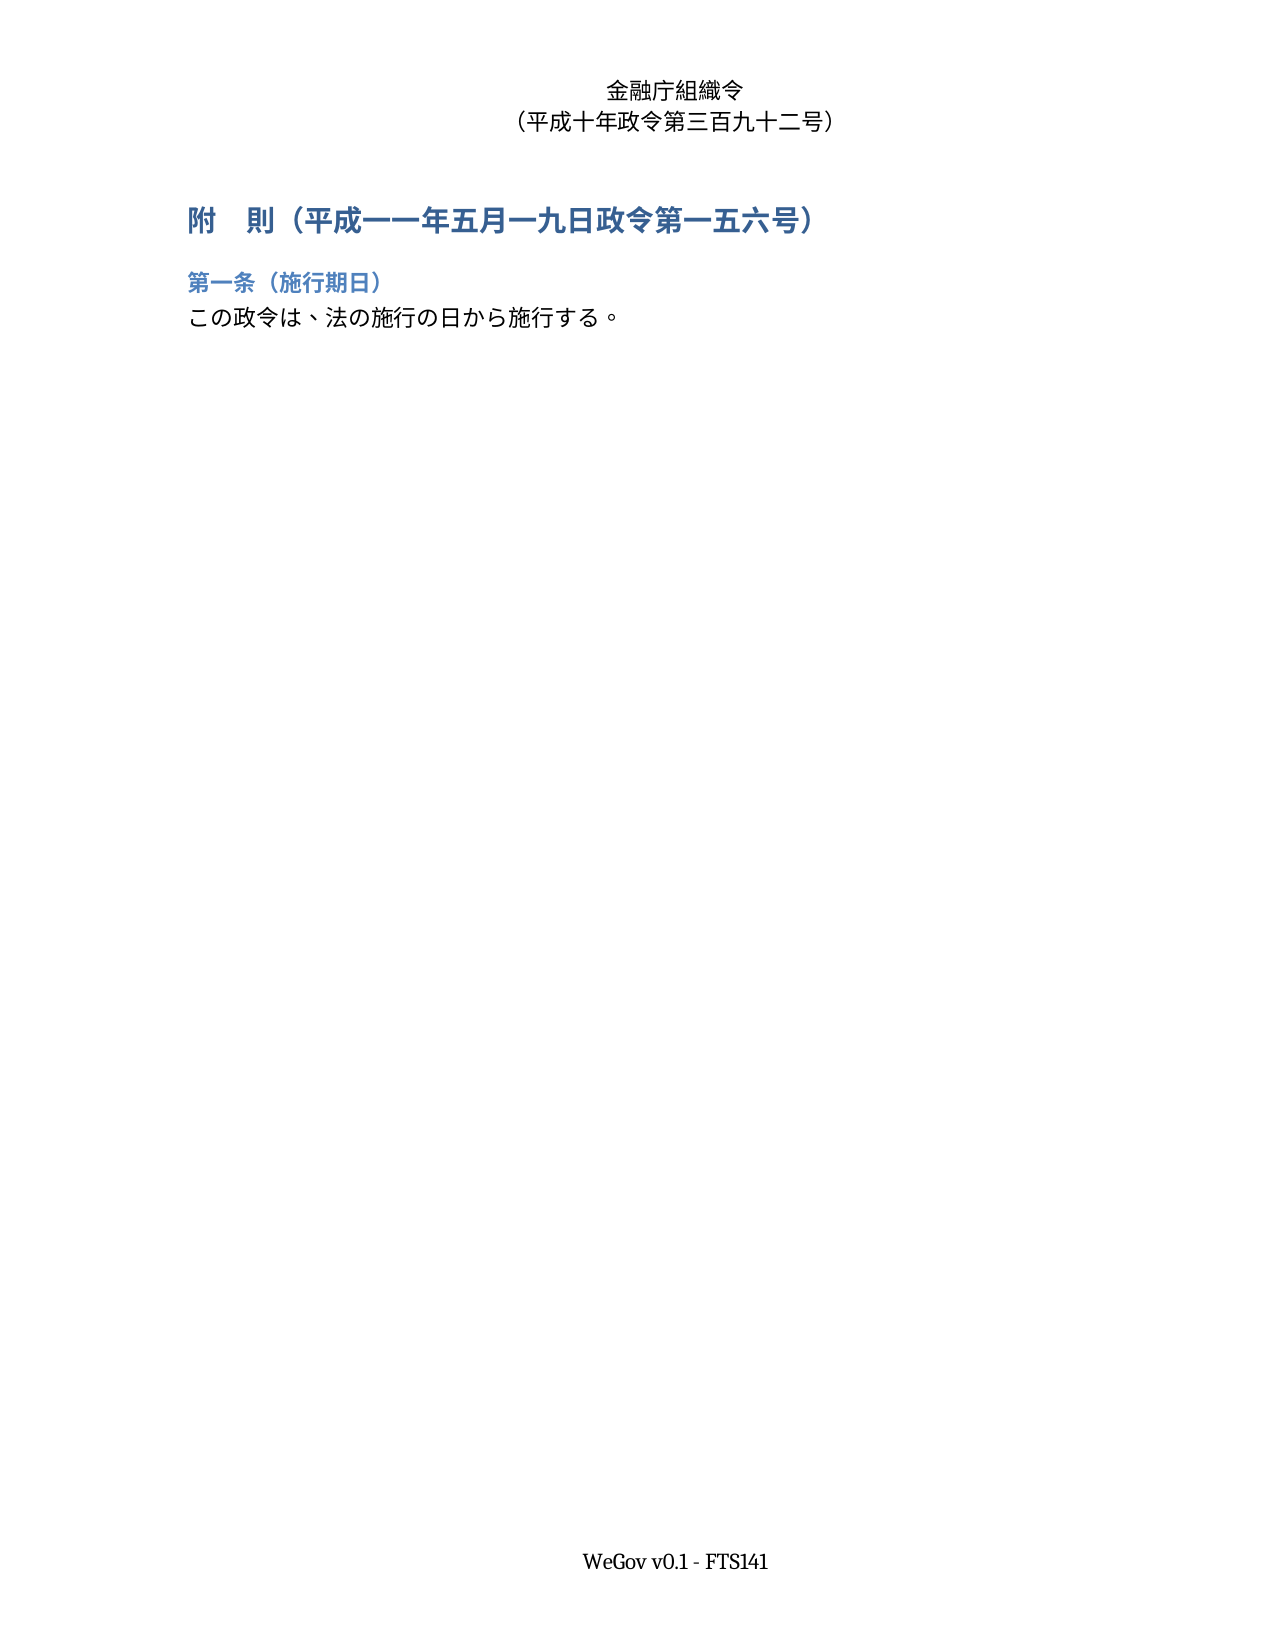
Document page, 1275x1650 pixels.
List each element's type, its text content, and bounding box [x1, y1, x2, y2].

subtitle 第一条（施行期日） [187, 266, 1087, 298]
subtitle 附 則（平成一一年五月一九日政令第一五六号） [187, 200, 1087, 240]
text この政令は、法の施行の日から施行する。 [187, 302, 1087, 334]
